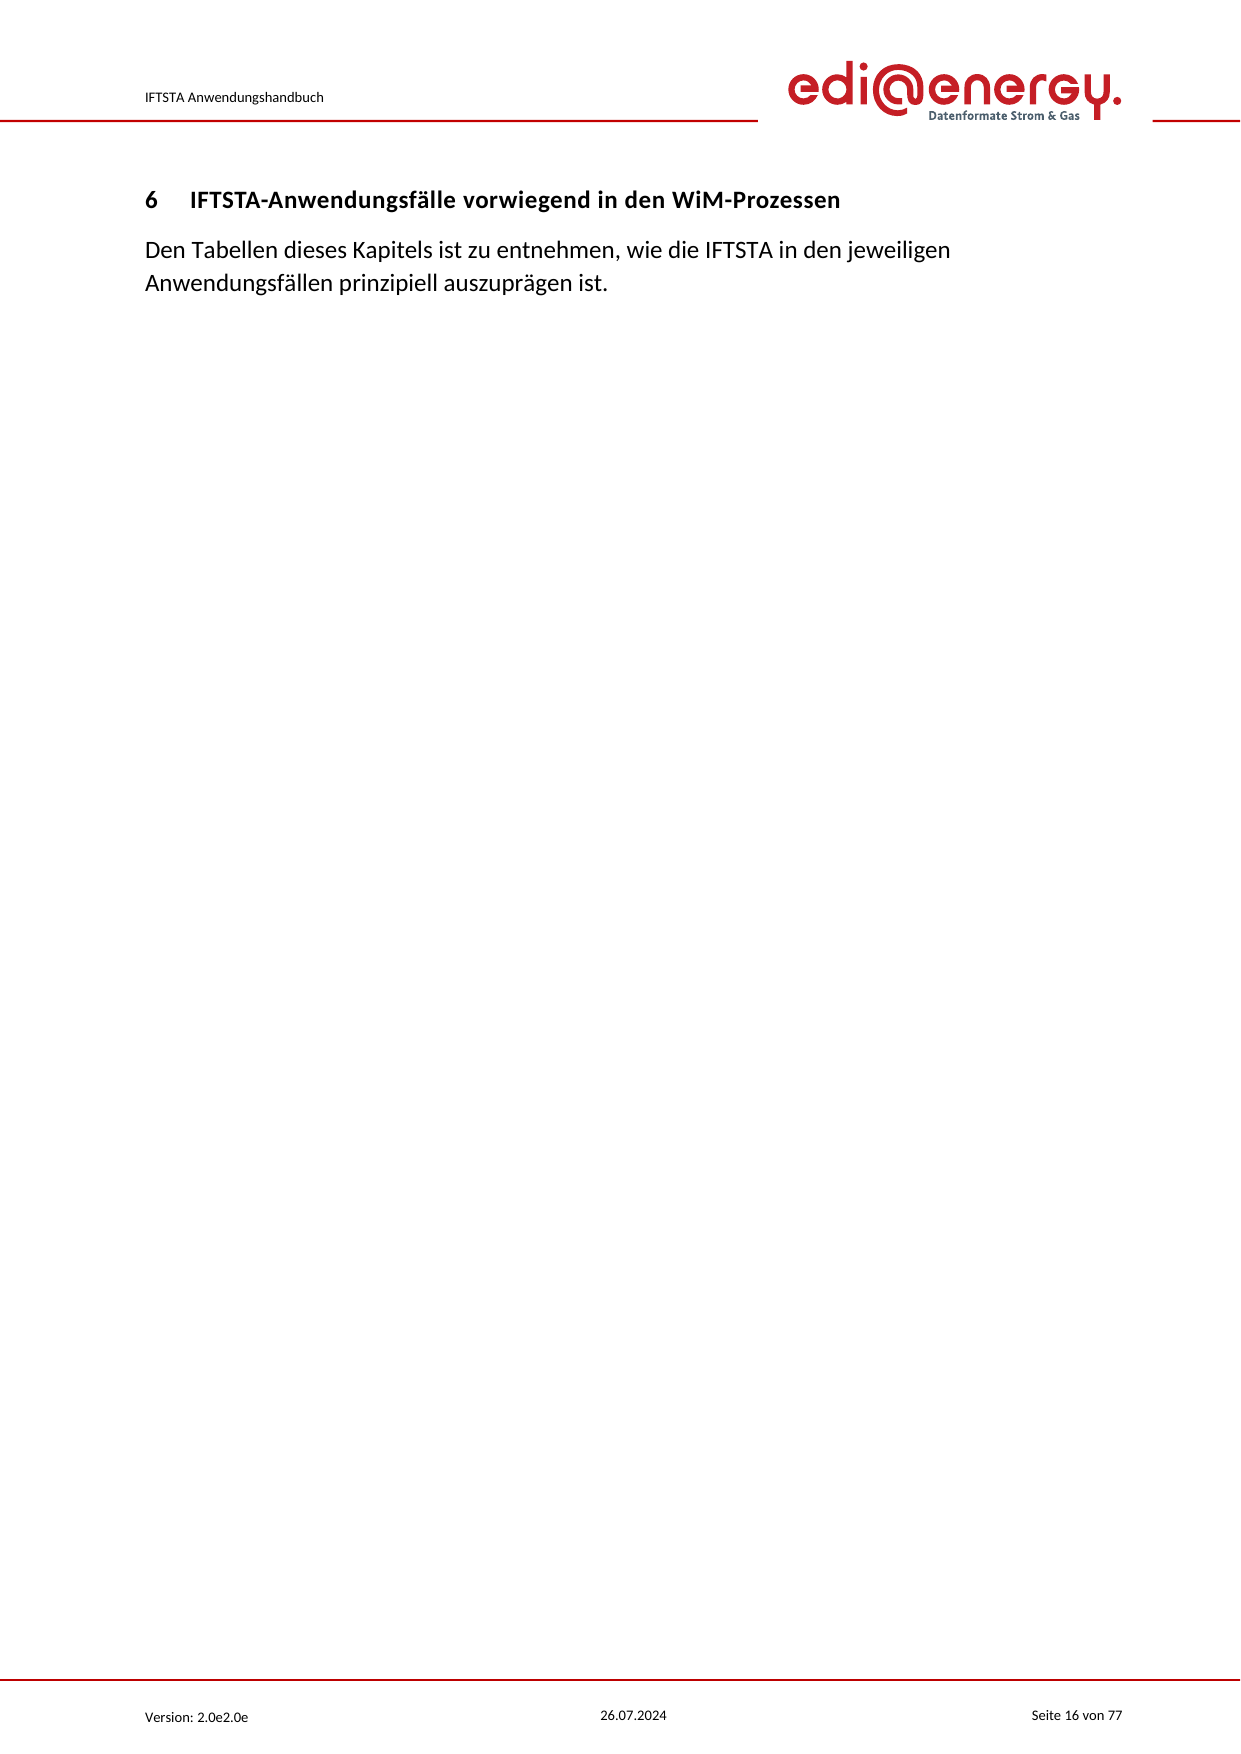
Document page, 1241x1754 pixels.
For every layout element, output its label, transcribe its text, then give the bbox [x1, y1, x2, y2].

text Den Tabellen dieses Kapitels ist zu entnehmen, wie die IFTSTA in den jeweiligen Anwendungsfällen prinzipiell auszuprägen ist. [145, 231, 1122, 298]
subtitle IFTSTA-Anwendungsfälle vorwiegend in den WiM-Prozessen [145, 181, 1122, 214]
